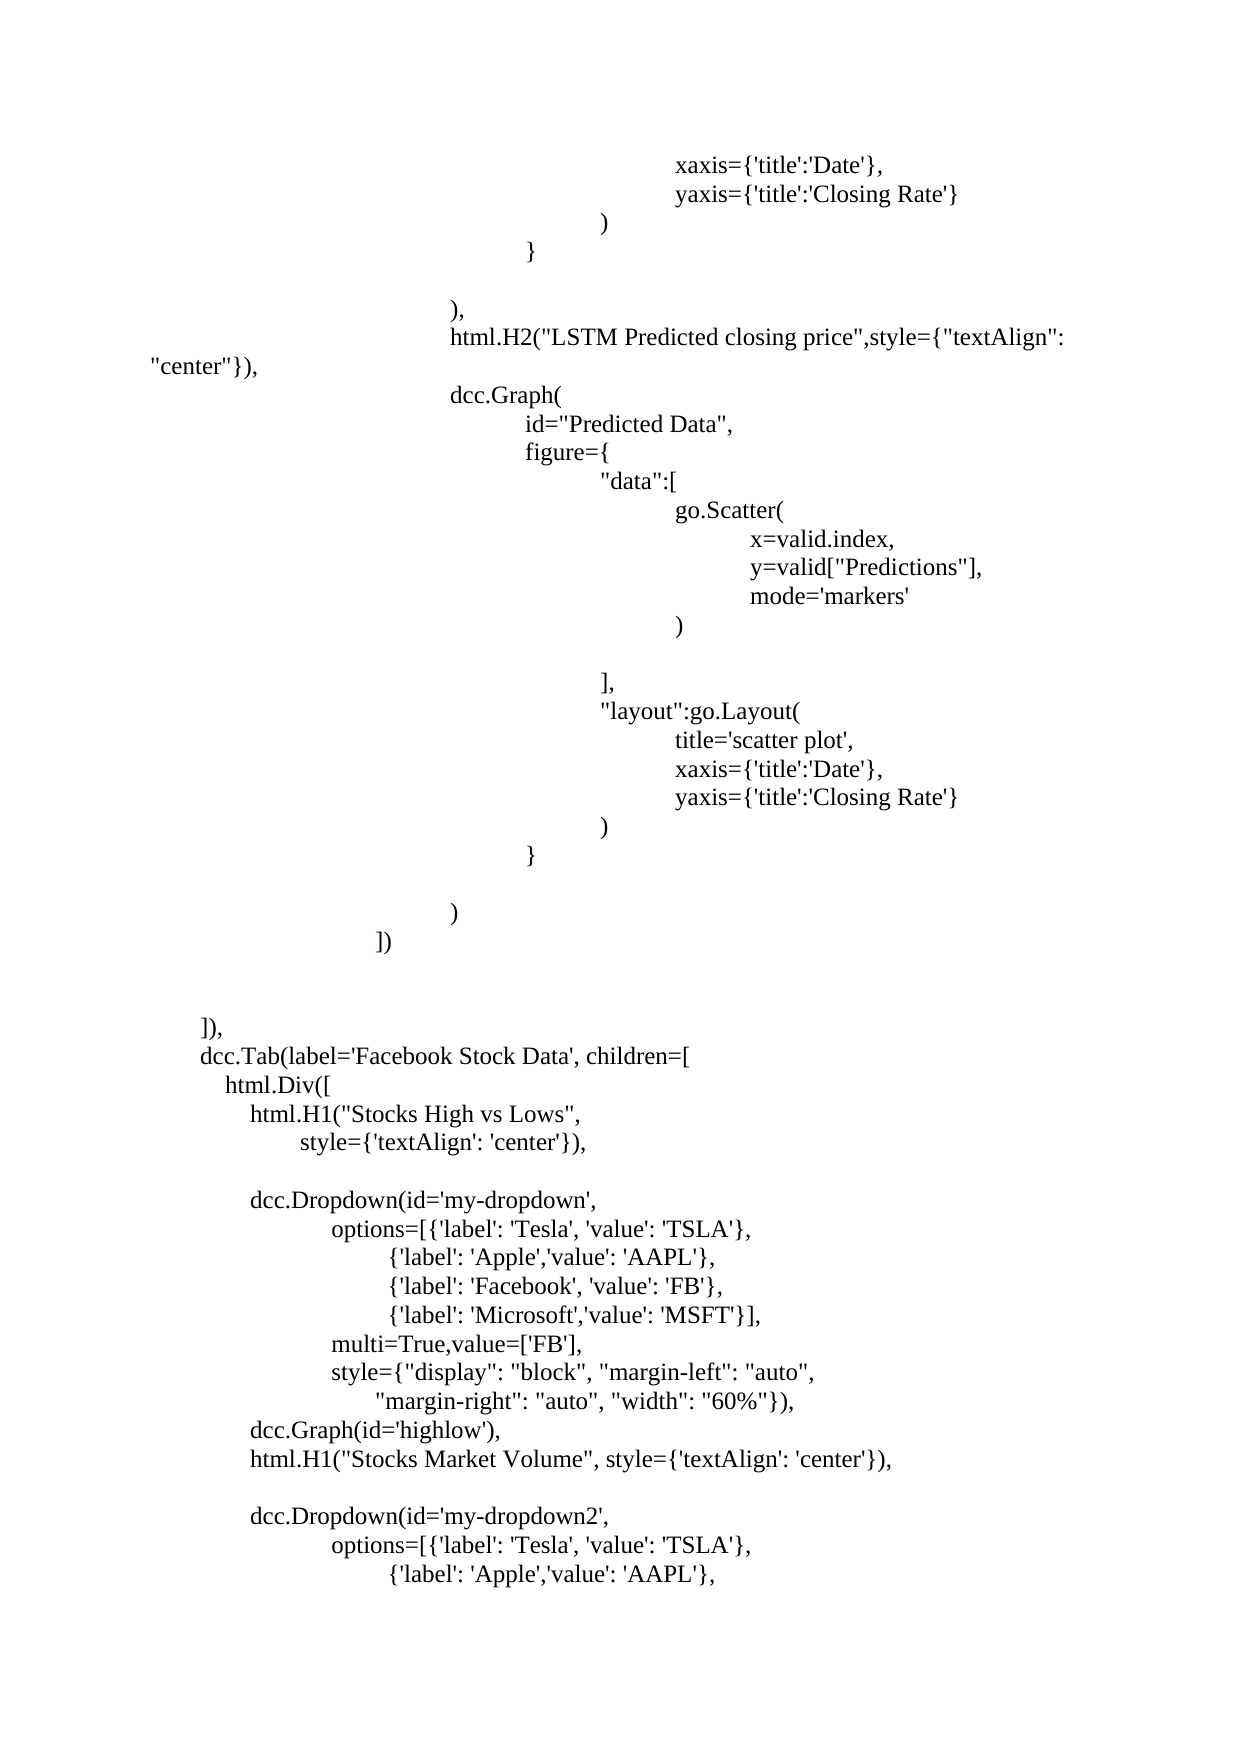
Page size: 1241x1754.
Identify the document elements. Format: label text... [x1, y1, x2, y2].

text html.Div([ [150, 1070, 1090, 1099]
text {'label': 'Apple','value': 'AAPL'}, [150, 1559, 1090, 1587]
text x=valid.index, [150, 524, 1090, 552]
text ) [150, 811, 1090, 840]
text "margin-right": "auto", "width": "60%"}), [150, 1386, 1090, 1415]
text {'label': 'Facebook', 'value': 'FB'}, [150, 1271, 1090, 1300]
text ) [150, 897, 1090, 926]
text {'label': 'Microsoft','value': 'MSFT'}], [150, 1300, 1090, 1329]
text title='scatter plot', [150, 725, 1090, 754]
text go.Scatter( [150, 495, 1090, 524]
text ) [150, 207, 1090, 236]
text ], [150, 667, 1090, 696]
text dcc.Graph( [150, 380, 1090, 409]
text multi=True,value=['FB'], [150, 1329, 1090, 1357]
text options=[{'label': 'Tesla', 'value': 'TSLA'}, [150, 1214, 1090, 1242]
text dcc.Graph(id='highlow'), [150, 1415, 1090, 1444]
text dcc.Dropdown(id='my-dropdown', [150, 1185, 1090, 1214]
text y=valid["Predictions"], [150, 552, 1090, 581]
text ) [150, 610, 1090, 639]
text dcc.Dropdown(id='my-dropdown2', [150, 1501, 1090, 1530]
text ]) [150, 926, 1090, 955]
text html.H1("Stocks Market Volume", style={'textAlign': 'center'}), [150, 1444, 1090, 1472]
text style={'textAlign': 'center'}), [150, 1127, 1090, 1156]
text } [150, 840, 1090, 869]
text id="Predicted Data", [150, 409, 1090, 437]
text "layout":go.Layout( [150, 696, 1090, 725]
text options=[{'label': 'Tesla', 'value': 'TSLA'}, [150, 1530, 1090, 1559]
text {'label': 'Apple','value': 'AAPL'}, [150, 1242, 1090, 1271]
text } [150, 236, 1090, 265]
text mode='markers' [150, 581, 1090, 610]
text yaxis={'title':'Closing Rate'} [150, 782, 1090, 811]
text xaxis={'title':'Date'}, [150, 754, 1090, 782]
text "data":[ [150, 466, 1090, 495]
text style={"display": "block", "margin-left": "auto", [150, 1357, 1090, 1386]
text yaxis={'title':'Closing Rate'} [150, 179, 1090, 207]
text xaxis={'title':'Date'}, [150, 150, 1090, 179]
text figure={ [150, 437, 1090, 466]
text dcc.Tab(label='Facebook Stock Data', children=[ [150, 1041, 1090, 1070]
text html.H2("LSTM Predicted closing price",style={"textAlign": "center"}), [150, 322, 1090, 380]
text ]), [150, 1012, 1090, 1041]
text html.H1("Stocks High vs Lows", [150, 1099, 1090, 1127]
text ), [150, 294, 1090, 322]
